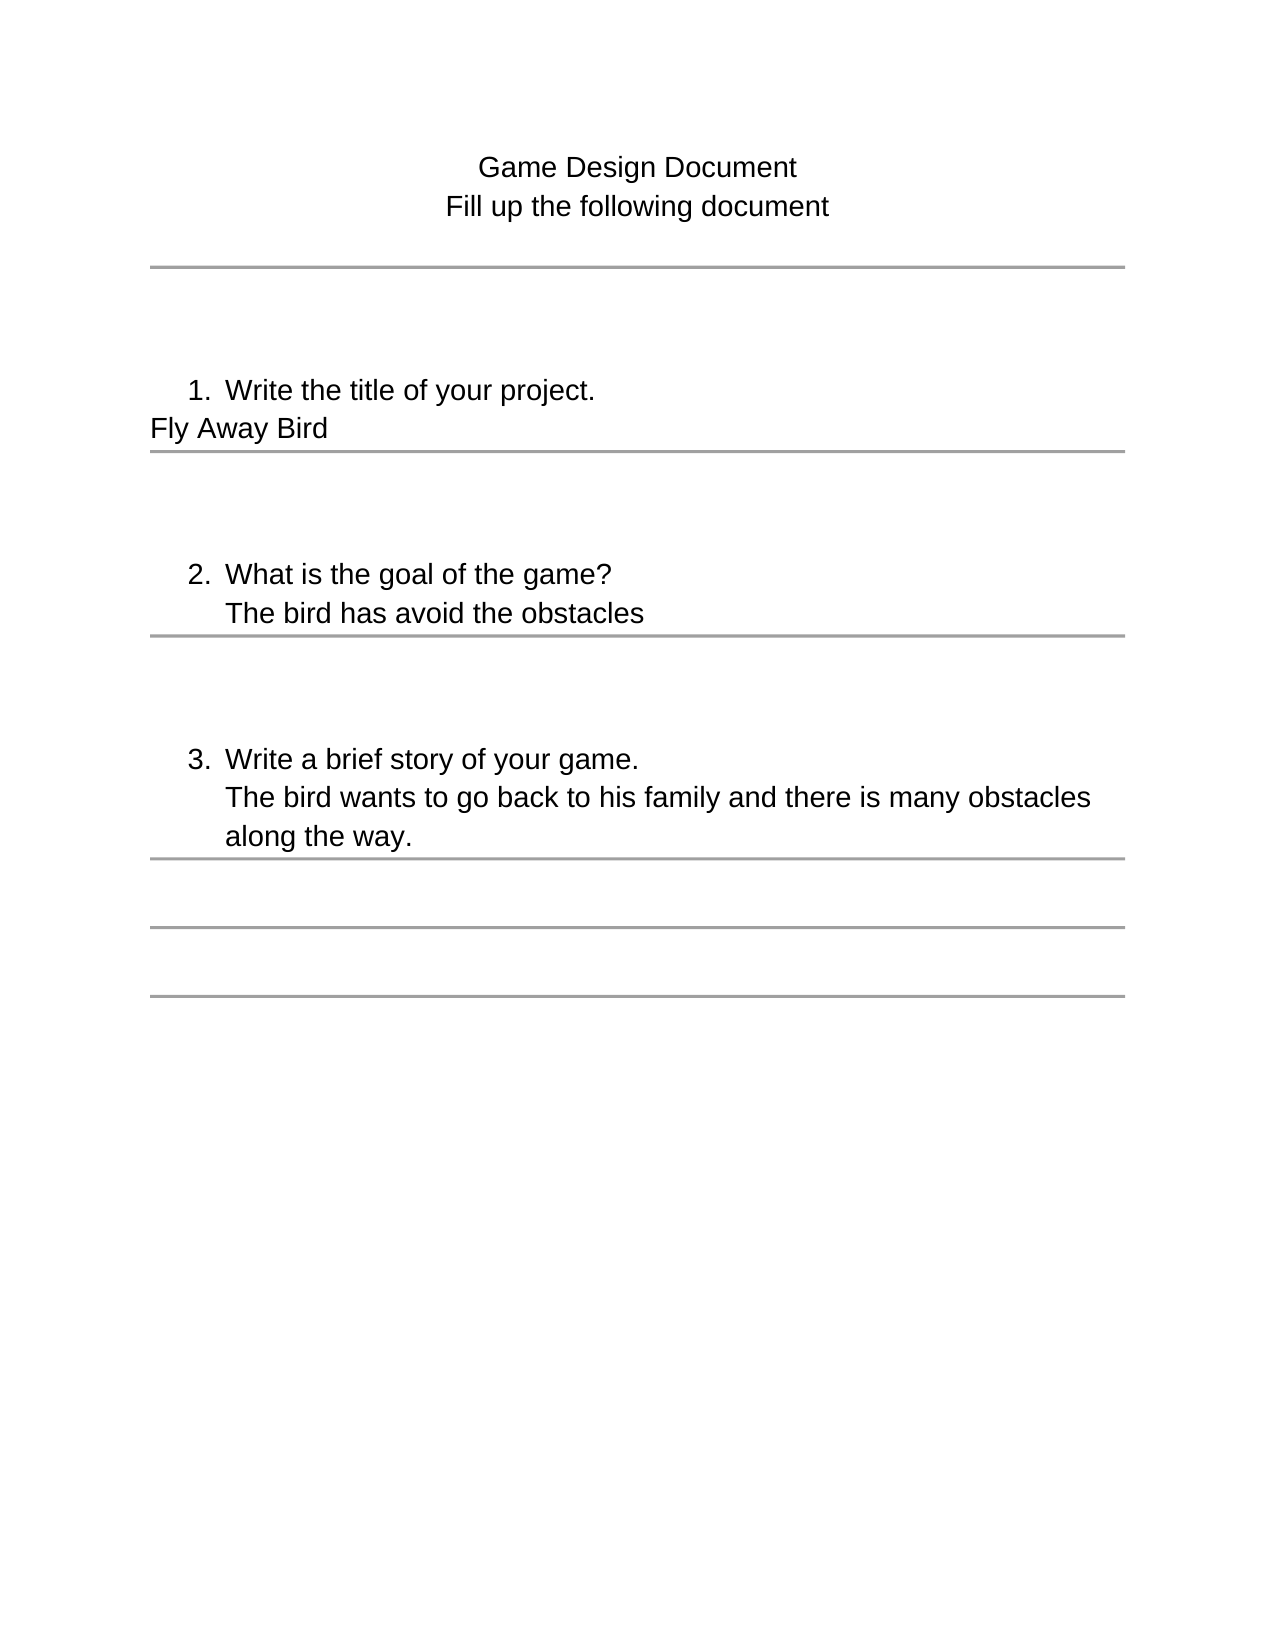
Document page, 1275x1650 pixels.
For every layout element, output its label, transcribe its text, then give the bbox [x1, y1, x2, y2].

text Fly Away Bird [150, 411, 1125, 445]
list Write the title of your project. [187, 373, 1125, 406]
list What is the goal of the game? [187, 557, 1125, 591]
text The bird has avoid the obstacles [225, 596, 1125, 629]
list Write a brief story of your game. [187, 742, 1125, 775]
text The bird wants to go back to his family and there is many obstacles along the way. [225, 780, 1125, 852]
text Fill up the following document [150, 188, 1125, 222]
text Game Design Document [150, 150, 1125, 183]
